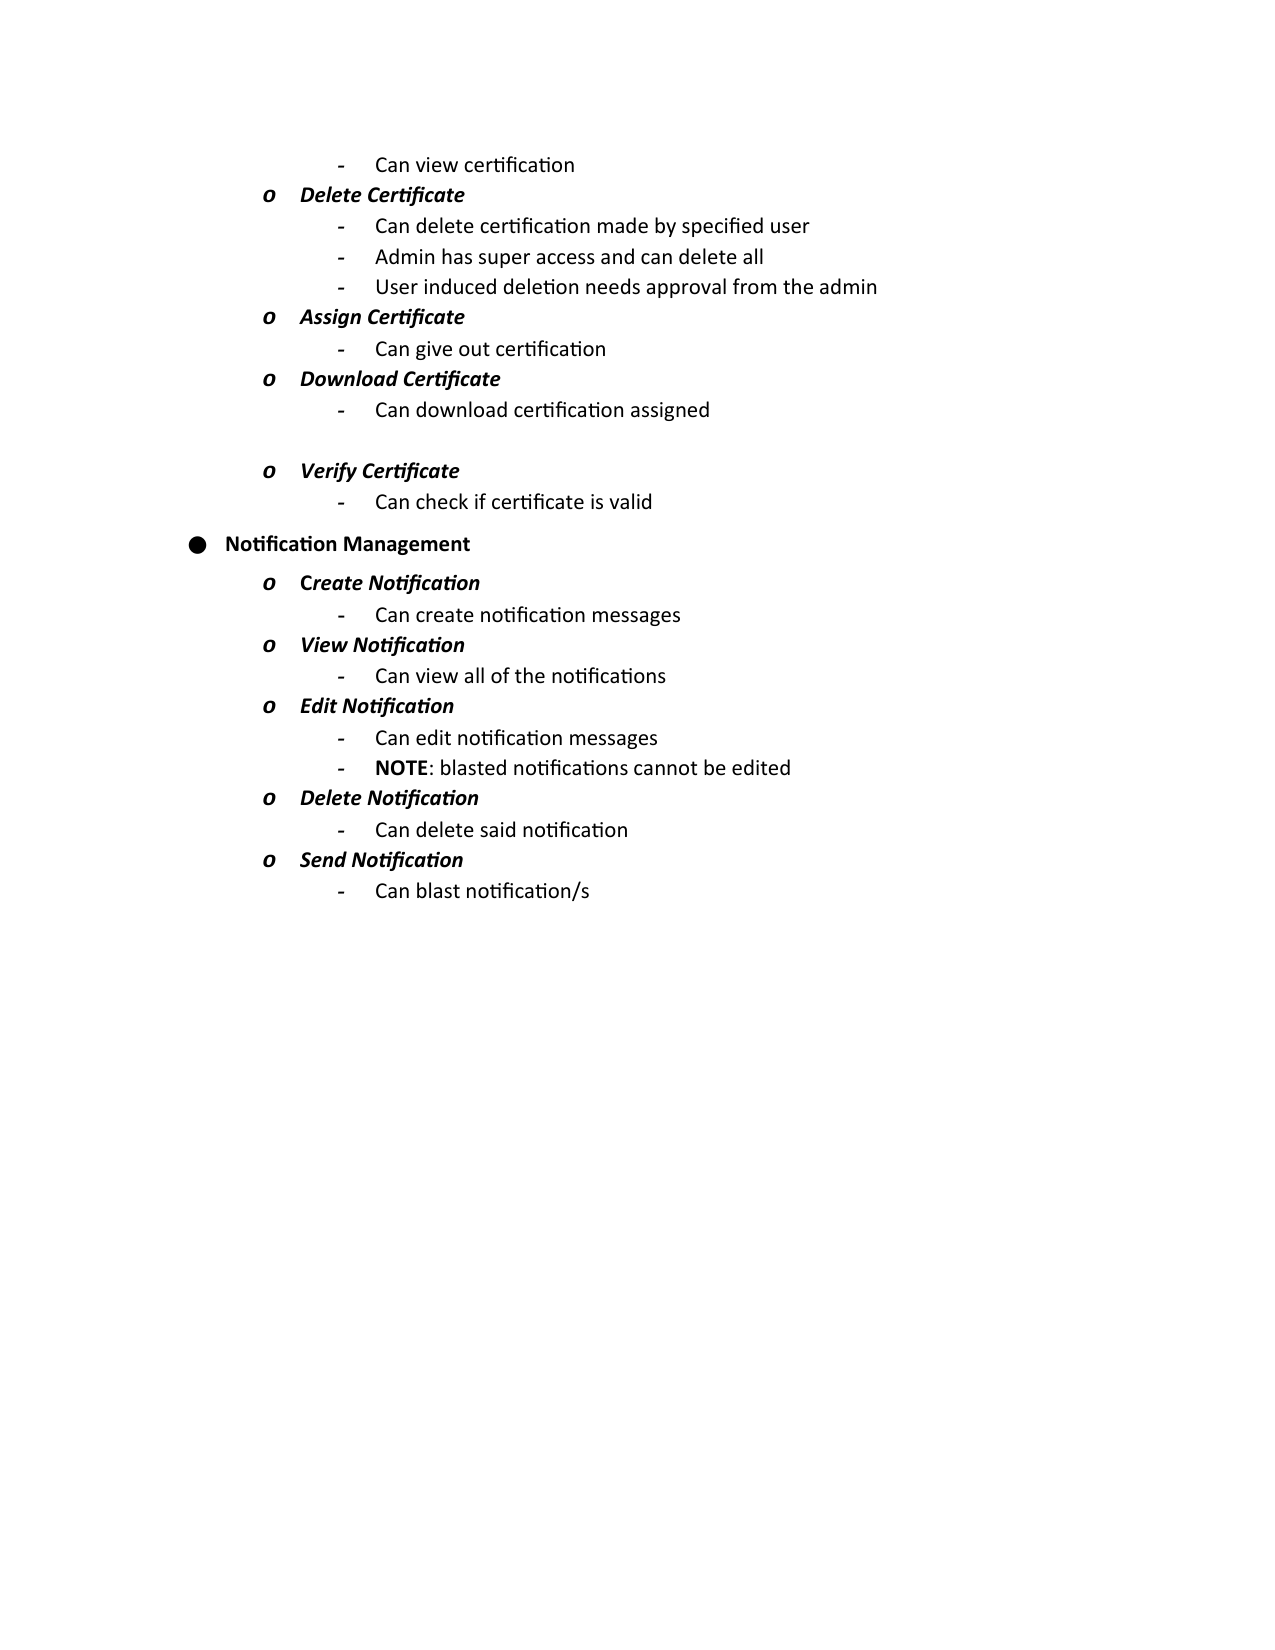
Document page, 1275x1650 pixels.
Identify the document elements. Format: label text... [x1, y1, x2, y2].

list Can view all of the notifications [337, 661, 1125, 689]
list Can delete certification made by specified user [337, 212, 1125, 240]
list Edit Notification [262, 692, 1125, 721]
list Can blast notification/s [337, 877, 1125, 904]
list Delete Notification [262, 783, 1125, 813]
list User induced deletion needs approval from the admin [337, 272, 1125, 300]
list Admin has super access and can delete all [337, 242, 1125, 270]
list Download Certificate [262, 364, 1125, 393]
list Send Notification [262, 845, 1125, 874]
list Can view certification [337, 150, 1125, 178]
list Create Notification [262, 568, 1125, 597]
list Can edit notification messages [337, 723, 1125, 751]
list Can check if certificate is valid [337, 487, 1125, 515]
list Verify Certificate [262, 456, 1125, 485]
list Can delete said notification [337, 815, 1125, 843]
list Can give out certification [337, 334, 1125, 362]
list Can create notification messages [337, 600, 1125, 628]
list Notification Management [187, 517, 1125, 564]
list Assign Certificate [262, 302, 1125, 331]
list NOTE: blasted notifications cannot be edited [337, 753, 1125, 781]
list Can download certification assigned [337, 395, 1125, 423]
list View Notification [262, 630, 1125, 659]
list Delete Certificate [262, 180, 1125, 209]
